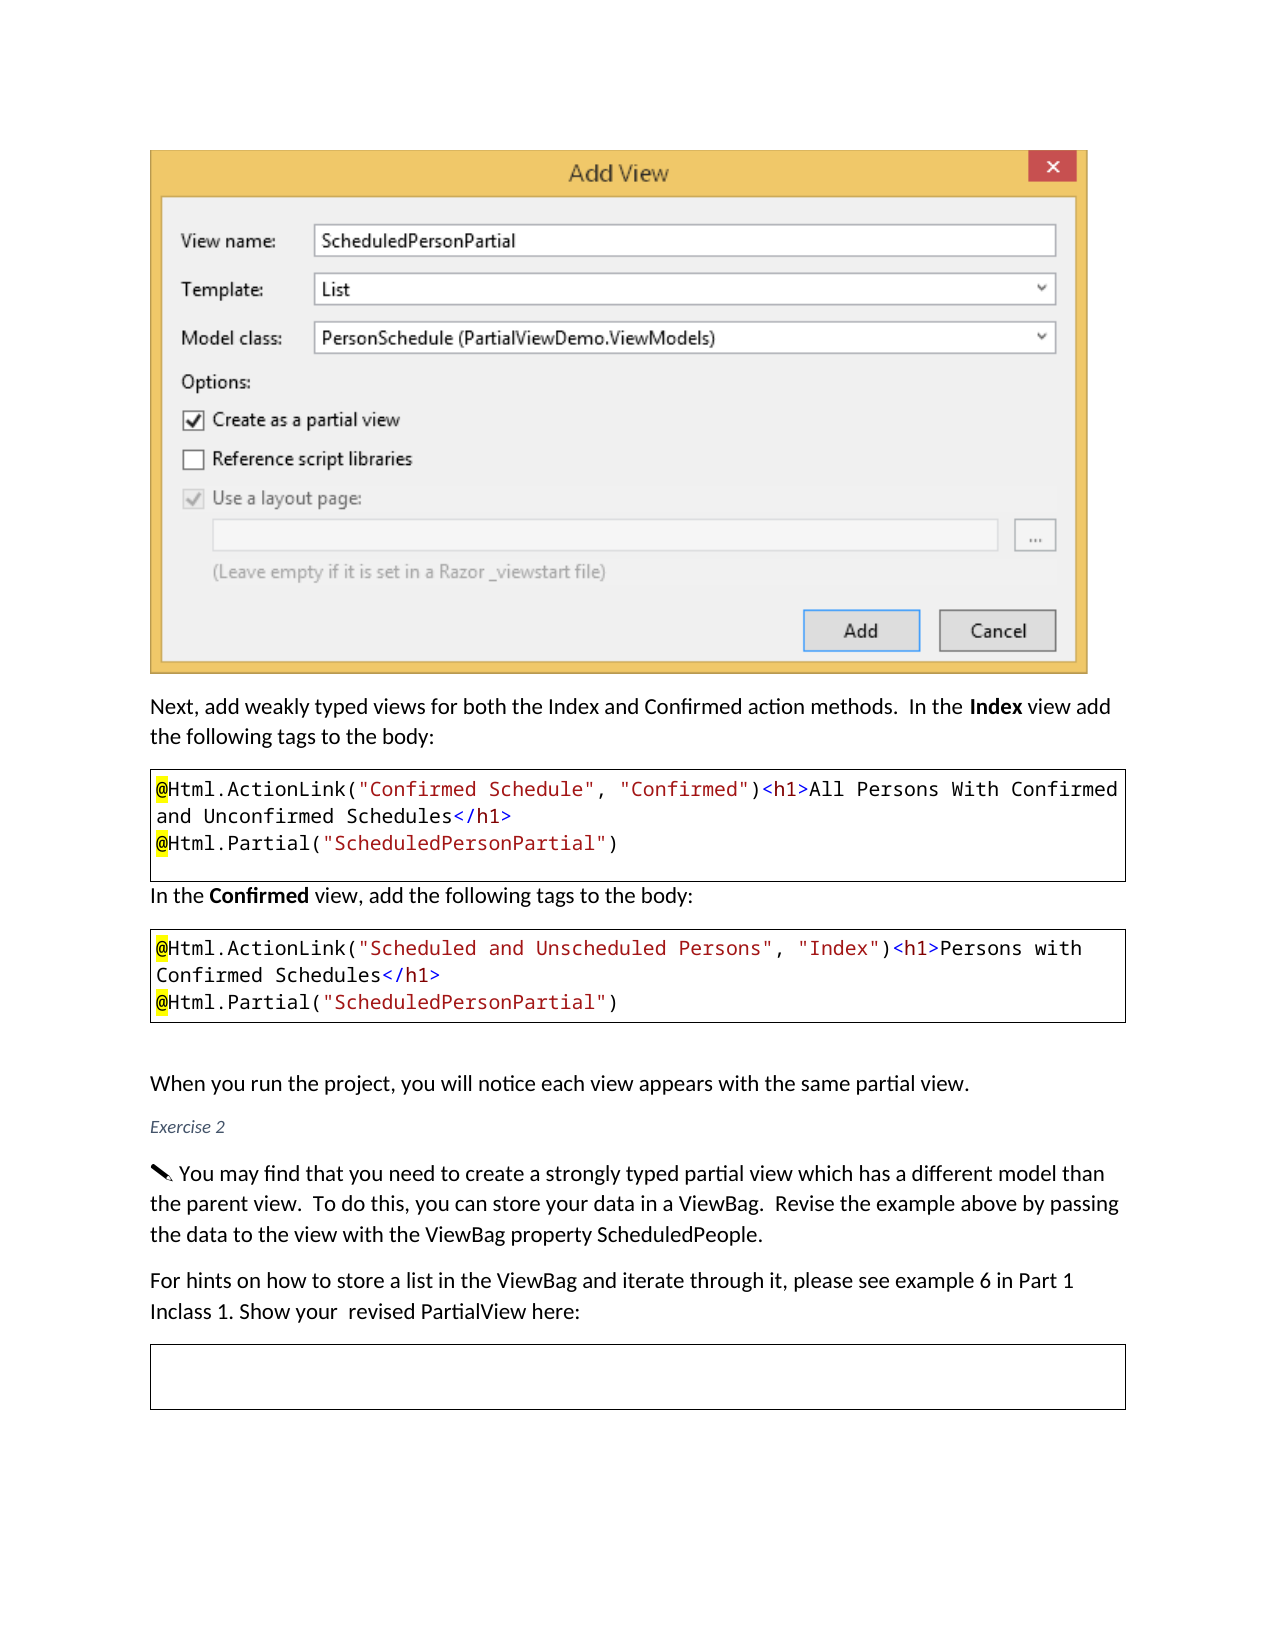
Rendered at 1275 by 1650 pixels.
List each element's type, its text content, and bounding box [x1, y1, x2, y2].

text Next, add weakly typed views for both the Index and Confirmed action methods. In the Index view add the following tags to the body: [150, 692, 1125, 751]
text When you run the project, you will notice each view appears with the same partial view. [150, 1069, 1125, 1097]
text You may find that you need to create a strongly typed partial view which has a different model than the parent view. To do this, you can store your data in a ViewBag. Revise the example above by passing the data to the view with the ViewBag property ScheduledPeople. [150, 1159, 1125, 1248]
picture [150, 150, 1088, 674]
table_header [151, 1345, 1125, 1408]
text In the Confirmed view, add the following tags to the body: [150, 882, 1125, 909]
table_header @Html.ActionLink("Scheduled and Unscheduled Persons", "Index")<h1>Persons with Confirmed Schedules</h1> @Html.Partial("ScheduledPersonPartial") [151, 930, 1125, 1021]
text For hints on how to store a list in the ViewBag and iterate through it, please see example 6 in Part 1 Inclass 1. Show your revised PartialView here: [150, 1267, 1125, 1325]
table_header @Html.ActionLink("Confirmed Schedule", "Confirmed")<h1>All Persons With Confirmed and Unconfirmed Schedules</h1> @Html.Partial("ScheduledPersonPartial") [151, 770, 1125, 881]
